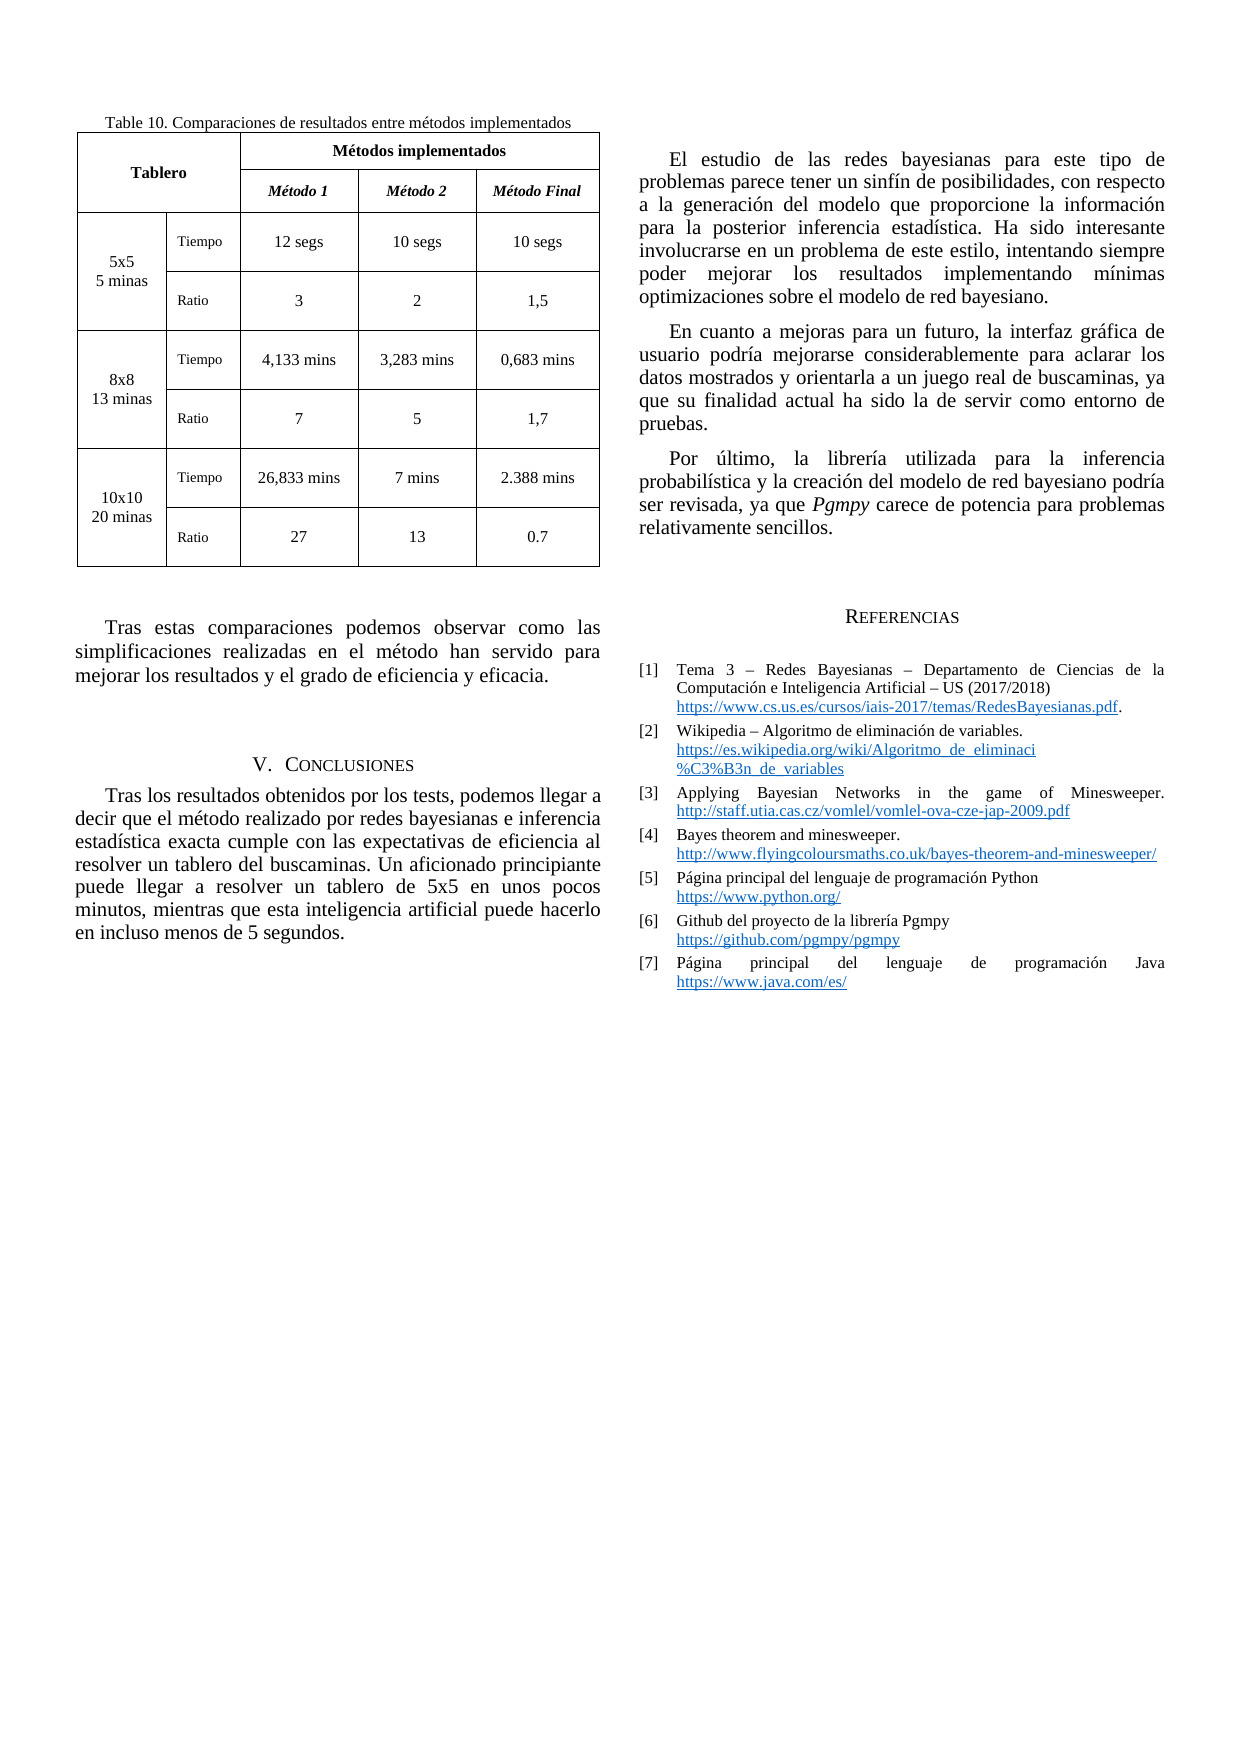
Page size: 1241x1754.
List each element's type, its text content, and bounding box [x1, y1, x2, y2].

table_header Tablero [78, 133, 240, 212]
table_cell Tiempo [167, 449, 240, 507]
text Github del proyecto de la librería Pgmpy https://github.com/pgmpy/pgmpy [639, 911, 1165, 949]
table_cell Método 1 [241, 170, 358, 212]
table_cell 1,5 [477, 272, 599, 330]
table_cell 0.7 [477, 508, 599, 566]
table_header Métodos implementados [241, 133, 599, 168]
text El estudio de las redes bayesianas para este tipo de problemas parece tener un sinfín de posibilidades, con respecto a la generación del modelo que proporcione la información para la posterior inferencia estadística. Ha sido interesante involucrarse en un problema de este estilo, intentando siempre poder mejorar los resultados implementando mínimas optimizaciones sobre el modelo de red bayesiano. [639, 148, 1165, 308]
table_cell 2 [359, 272, 476, 330]
table_cell Tiempo [167, 331, 240, 389]
table_cell 12 segs [241, 213, 358, 271]
table_cell 7 mins [359, 449, 476, 507]
text Bayes theorem and minesweeper. http://www.flyingcoloursmaths.co.uk/bayes-theorem-and-minesweeper/ [639, 826, 1165, 863]
text Página principal del lenguaje de programación Python https://www.python.org/ [639, 868, 1165, 906]
table_cell 0,683 mins [477, 331, 599, 389]
table_cell Ratio [167, 508, 240, 566]
text Tema 3 – Redes Bayesianas – Departamento de Ciencias de la Computación e Inteligencia Artificial – US (2017/2018) https://www.cs.us.es/cursos/iais-2017/temas/RedesBayesianas.pdf. [639, 660, 1165, 716]
table_cell 26,833 mins [241, 449, 358, 507]
table_cell 10 segs [477, 213, 599, 271]
text Tras los resultados obtenidos por los tests, podemos llegar a decir que el método realizado por redes bayesianas e inferencia estadística exacta cumple con las expectativas de eficiencia al resolver un tablero del buscaminas. Un aficionado principiante puede llegar a resolver un tablero de 5x5 en unos pocos minutos, mientras que esta inteligencia artificial puede hacerlo en incluso menos de 5 segundos. [75, 784, 601, 944]
table_cell 13 [359, 508, 476, 566]
table_cell 3,283 mins [359, 331, 476, 389]
table_cell 5 [359, 390, 476, 448]
table_cell 2.388 mins [477, 449, 599, 507]
table_cell 3 [241, 272, 358, 330]
subtitle Conclusiones [75, 752, 601, 776]
table_cell 27 [241, 508, 358, 566]
table_cell 1,7 [477, 390, 599, 448]
text Applying Bayesian Networks in the game of Minesweeper. http://staff.utia.cas.cz/vomlel/vomlel-ova-cze-jap-2009.pdf [639, 783, 1165, 821]
table_cell Ratio [167, 272, 240, 330]
text En cuanto a mejoras para un futuro, la interfaz gráfica de usuario podría mejorarse considerablemente para aclarar los datos mostrados y orientarla a un juego real de buscaminas, ya que su finalidad actual ha sido la de servir como entorno de pruebas. [639, 321, 1165, 435]
subtitle Referencias [639, 604, 1165, 628]
table_cell 5x5 5 minas [78, 213, 166, 330]
text Página principal del lenguaje de programación Java https://www.java.com/es/ [639, 954, 1165, 991]
table_cell 7 [241, 390, 358, 448]
text Tras estas comparaciones podemos observar como las simplificaciones realizadas en el método han servido para mejorar los resultados y el grado de eficiencia y eficacia. [75, 615, 601, 687]
table_cell Ratio [167, 390, 240, 448]
table_cell Tiempo [167, 213, 240, 271]
table_cell 10x10 20 minas [78, 449, 166, 566]
table_cell 10 segs [359, 213, 476, 271]
table_cell Método Final [477, 170, 599, 212]
table_cell 4,133 mins [241, 331, 358, 389]
table_cell Método 2 [359, 170, 476, 212]
table_cell 8x8 13 minas [78, 331, 166, 448]
text Wikipedia – Algoritmo de eliminación de variables. https://es.wikipedia.org/wiki/Algoritmo_de_eliminaci%C3%B3n_de_variables [639, 722, 1165, 778]
text Por último, la librería utilizada para la inferencia probabilística y la creación del modelo de red bayesiano podría ser revisada, ya que Pgmpy carece de potencia para problemas relativamente sencillos. [639, 448, 1165, 539]
